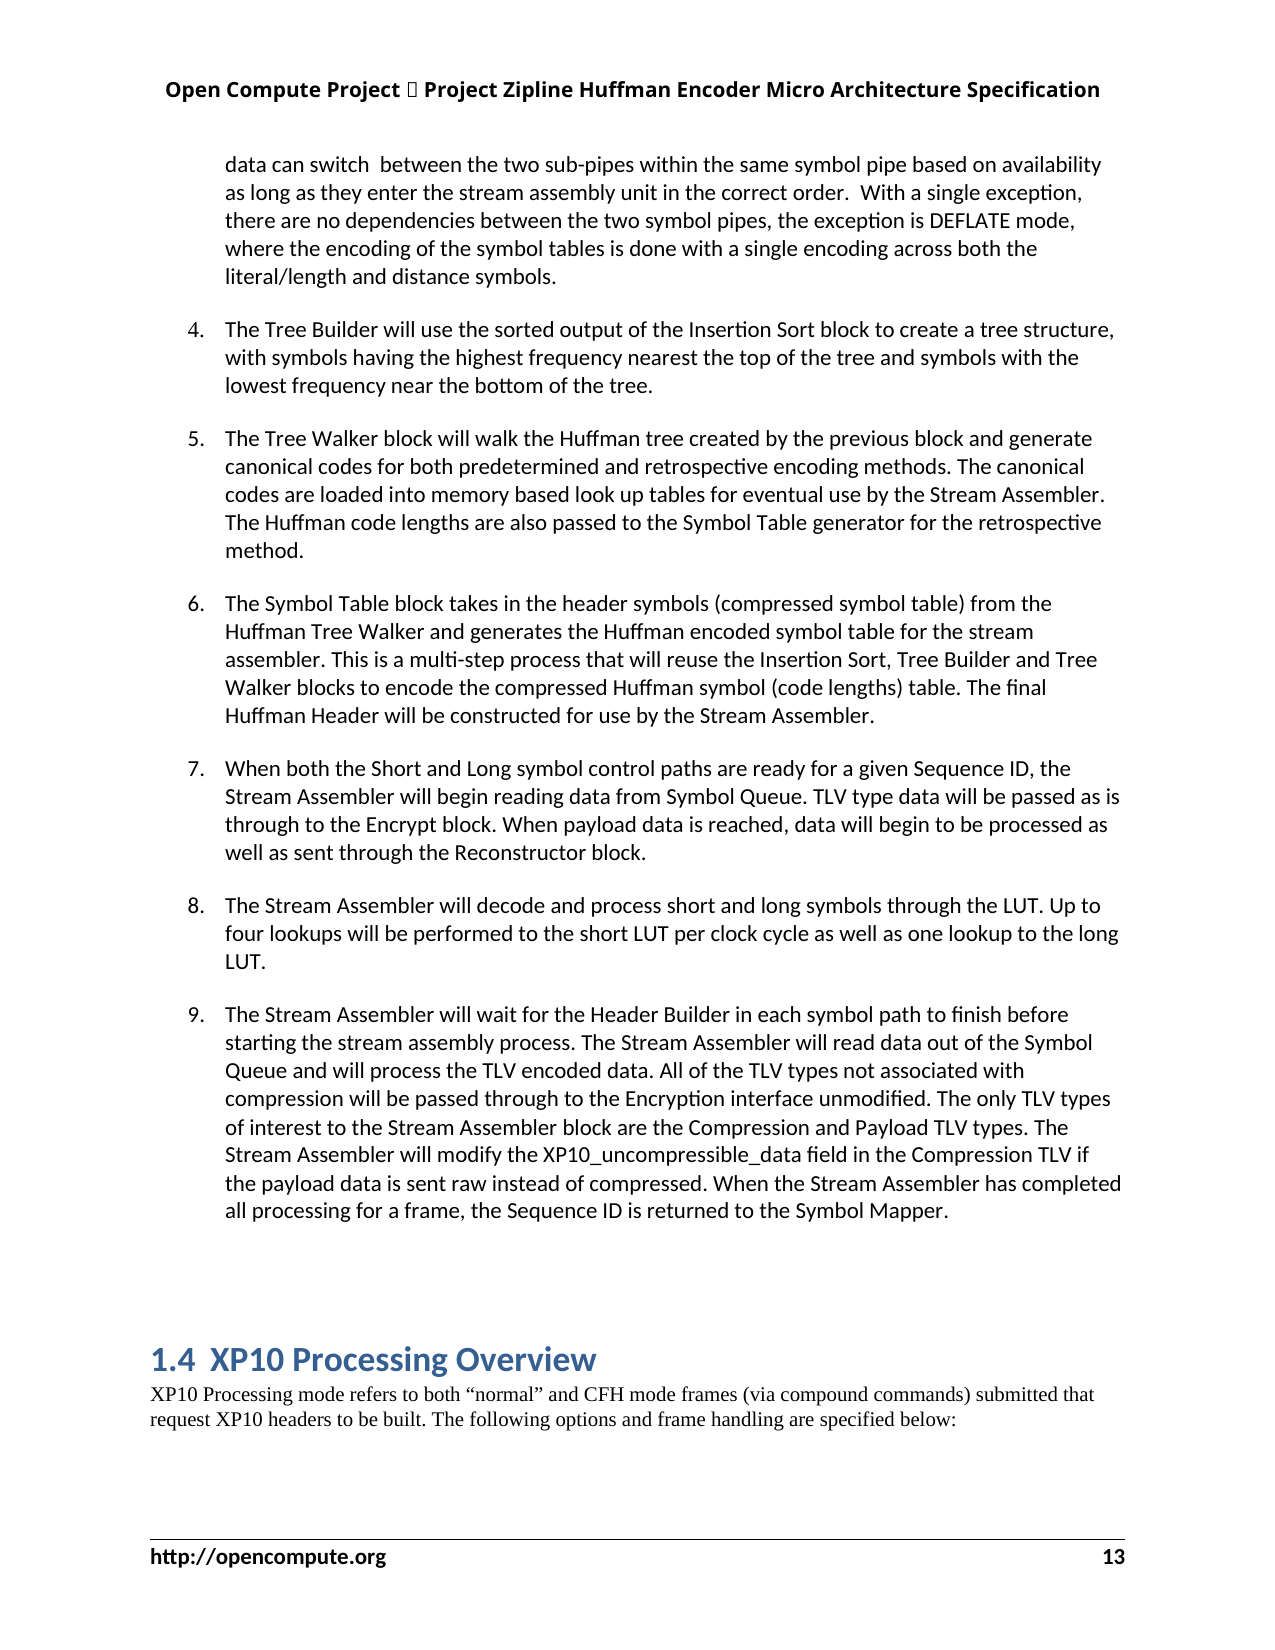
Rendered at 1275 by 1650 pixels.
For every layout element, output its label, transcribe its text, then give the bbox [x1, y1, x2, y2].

list The Stream Assembler will wait for the Header Builder in each symbol path to finish before starting the stream assembly process. The Stream Assembler will read data out of the Symbol Queue and will process the TLV encoded data. All of the TLV types not associated with compression will be passed through to the Encryption interface unmodified. The only TLV types of interest to the Stream Assembler block are the Compression and Payload TLV types. The Stream Assembler will modify the XP10_uncompressible_data field in the Compression TLV if the payload data is sent raw instead of compressed. When the Stream Assembler has completed all processing for a frame, the Sequence ID is returned to the Symbol Mapper. [187, 1001, 1125, 1225]
list The Tree Builder will use the sorted output of the Insertion Sort block to create a tree structure, with symbols having the highest frequency nearest the top of the tree and symbols with the lowest frequency near the bottom of the tree. [187, 315, 1125, 399]
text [225, 150, 1125, 290]
subtitle XP10 Processing Overview [150, 1337, 1125, 1381]
list The Tree Walker block will walk the Huffman tree created by the previous block and generate canonical codes for both predetermined and retrospective encoding methods. The canonical codes are loaded into memory based look up tables for eventual use by the Stream Assembler. The Huffman code lengths are also passed to the Symbol Table generator for the retrospective method. [187, 424, 1125, 564]
list The Symbol Table block takes in the header symbols (compressed symbol table) from the Huffman Tree Walker and generates the Huffman encoded symbol table for the stream assembler. This is a multi-step process that will reuse the Insertion Sort, Tree Builder and Tree Walker blocks to encode the compressed Huffman symbol (code lengths) table. The final Huffman Header will be constructed for use by the Stream Assembler. [187, 589, 1125, 729]
list When both the Short and Long symbol control paths are ready for a given Sequence ID, the Stream Assembler will begin reading data from Symbol Queue. TLV type data will be passed as is through to the Encrypt block. When payload data is reached, data will begin to be processed as well as sent through the Reconstructor block. [187, 754, 1125, 866]
text XP10 Processing mode refers to both “normal” and CFH mode frames (via compound commands) submitted that request XP10 headers to be built. The following options and frame handling are specified below: [150, 1381, 1125, 1431]
list The Stream Assembler will decode and process short and long symbols through the LUT. Up to four lookups will be performed to the short LUT per clock cycle as well as one lookup to the long LUT. [187, 891, 1125, 976]
